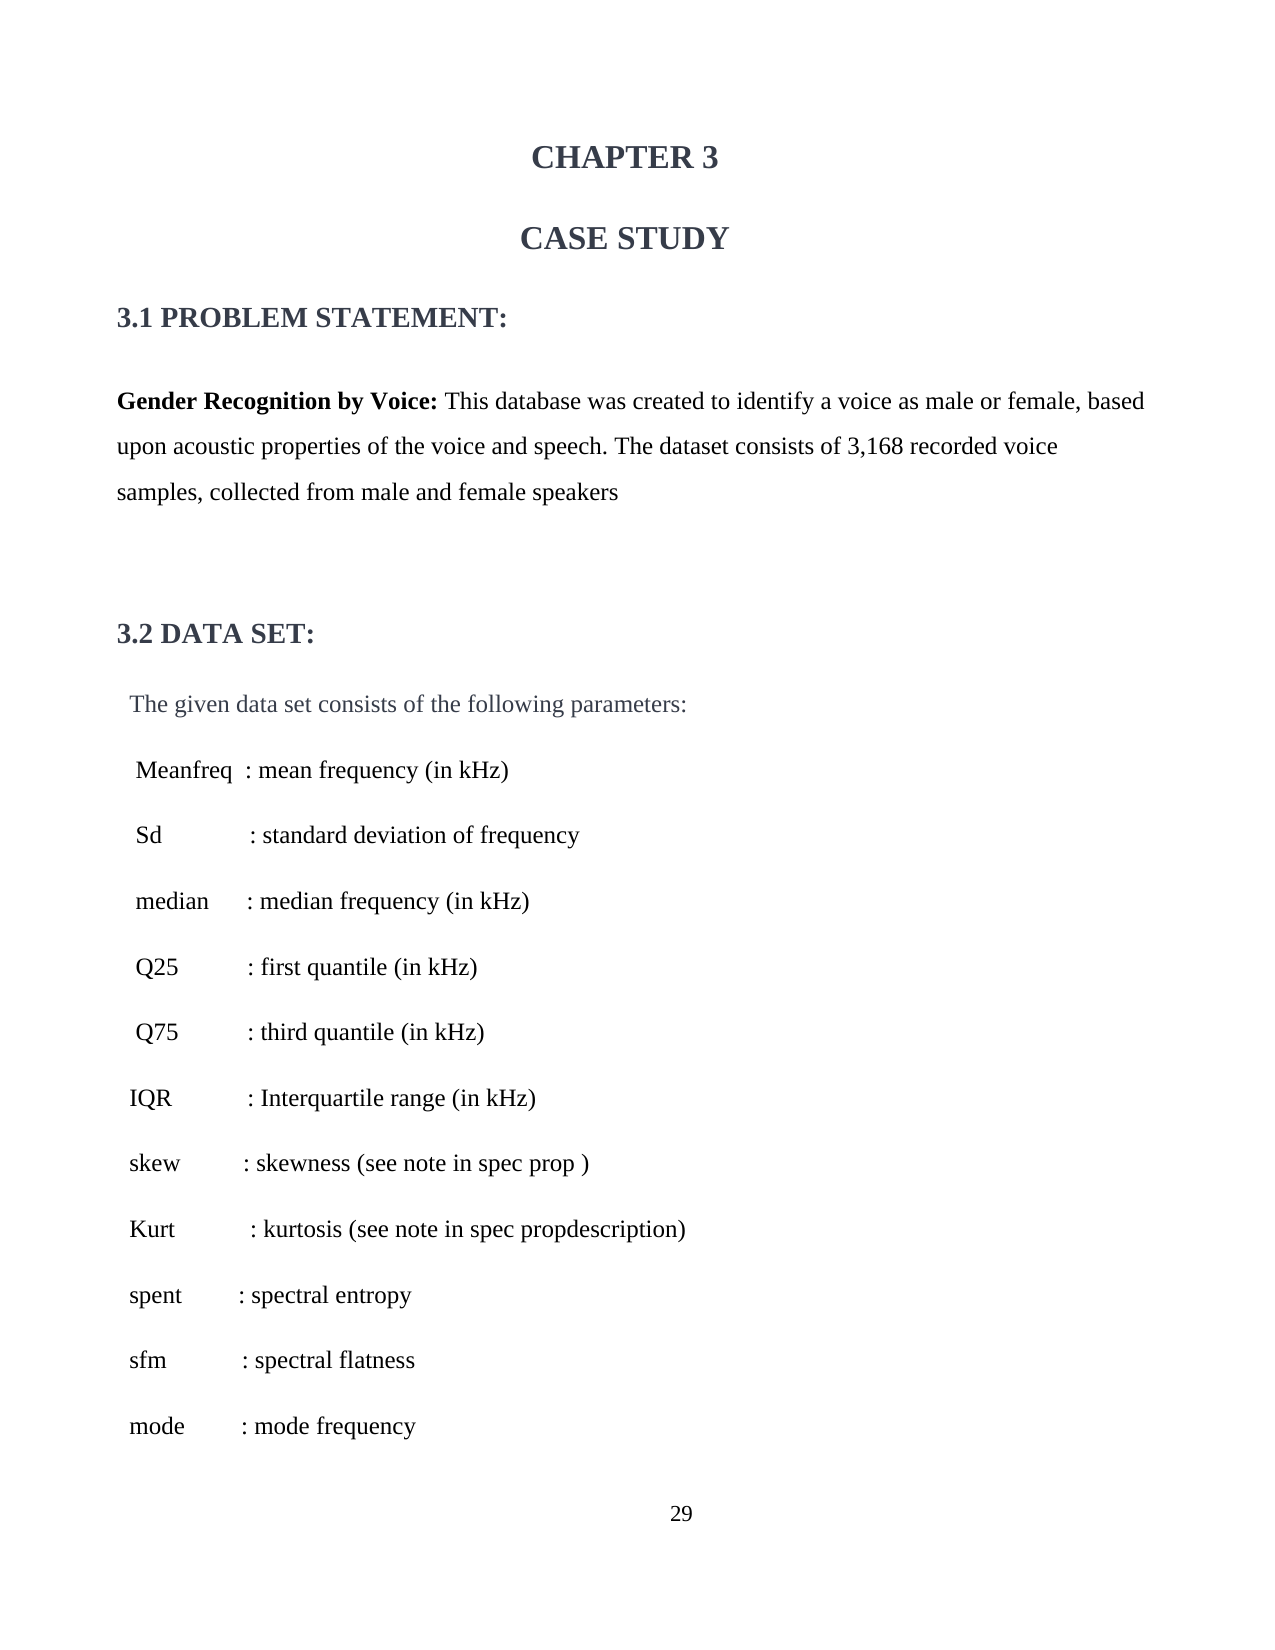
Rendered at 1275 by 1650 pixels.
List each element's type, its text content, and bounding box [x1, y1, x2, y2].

subtitle CHAPTER 3 [519, 137, 730, 176]
text Sd : standard deviation of frequency [129, 820, 689, 849]
text skew : skewness (see note in spec prop ) [129, 1148, 689, 1177]
text mode : mode frequency [129, 1411, 689, 1440]
text Q75 : third quantile (in kHz) [129, 1017, 689, 1046]
text Q25 : first quantile (in kHz) [129, 952, 689, 980]
text median : median frequency (in kHz) [129, 886, 689, 915]
text sfm : spectral flatness [129, 1345, 689, 1374]
text spent : spectral entropy [129, 1280, 689, 1308]
text Kurt : kurtosis (see note in spec propdescription) [117, 1214, 689, 1243]
subtitle DATA SET: [117, 616, 1250, 650]
text IQR : Interquartile range (in kHz) [129, 1083, 689, 1112]
text Meanfreq : mean frequency (in kHz) [117, 755, 689, 783]
text The given data set consists of the following parameters: [129, 689, 689, 718]
subtitle PROBLEM STATEMENT: [117, 300, 1250, 333]
text Gender Recognition by Voice: This database was created to identify a voice as male or female, based upon acoustic properties of the voice and speech. The dataset consists of 3,168 recorded voice samples, collected from male and female speakers [117, 386, 1149, 506]
subtitle CASE STUDY [519, 218, 730, 257]
